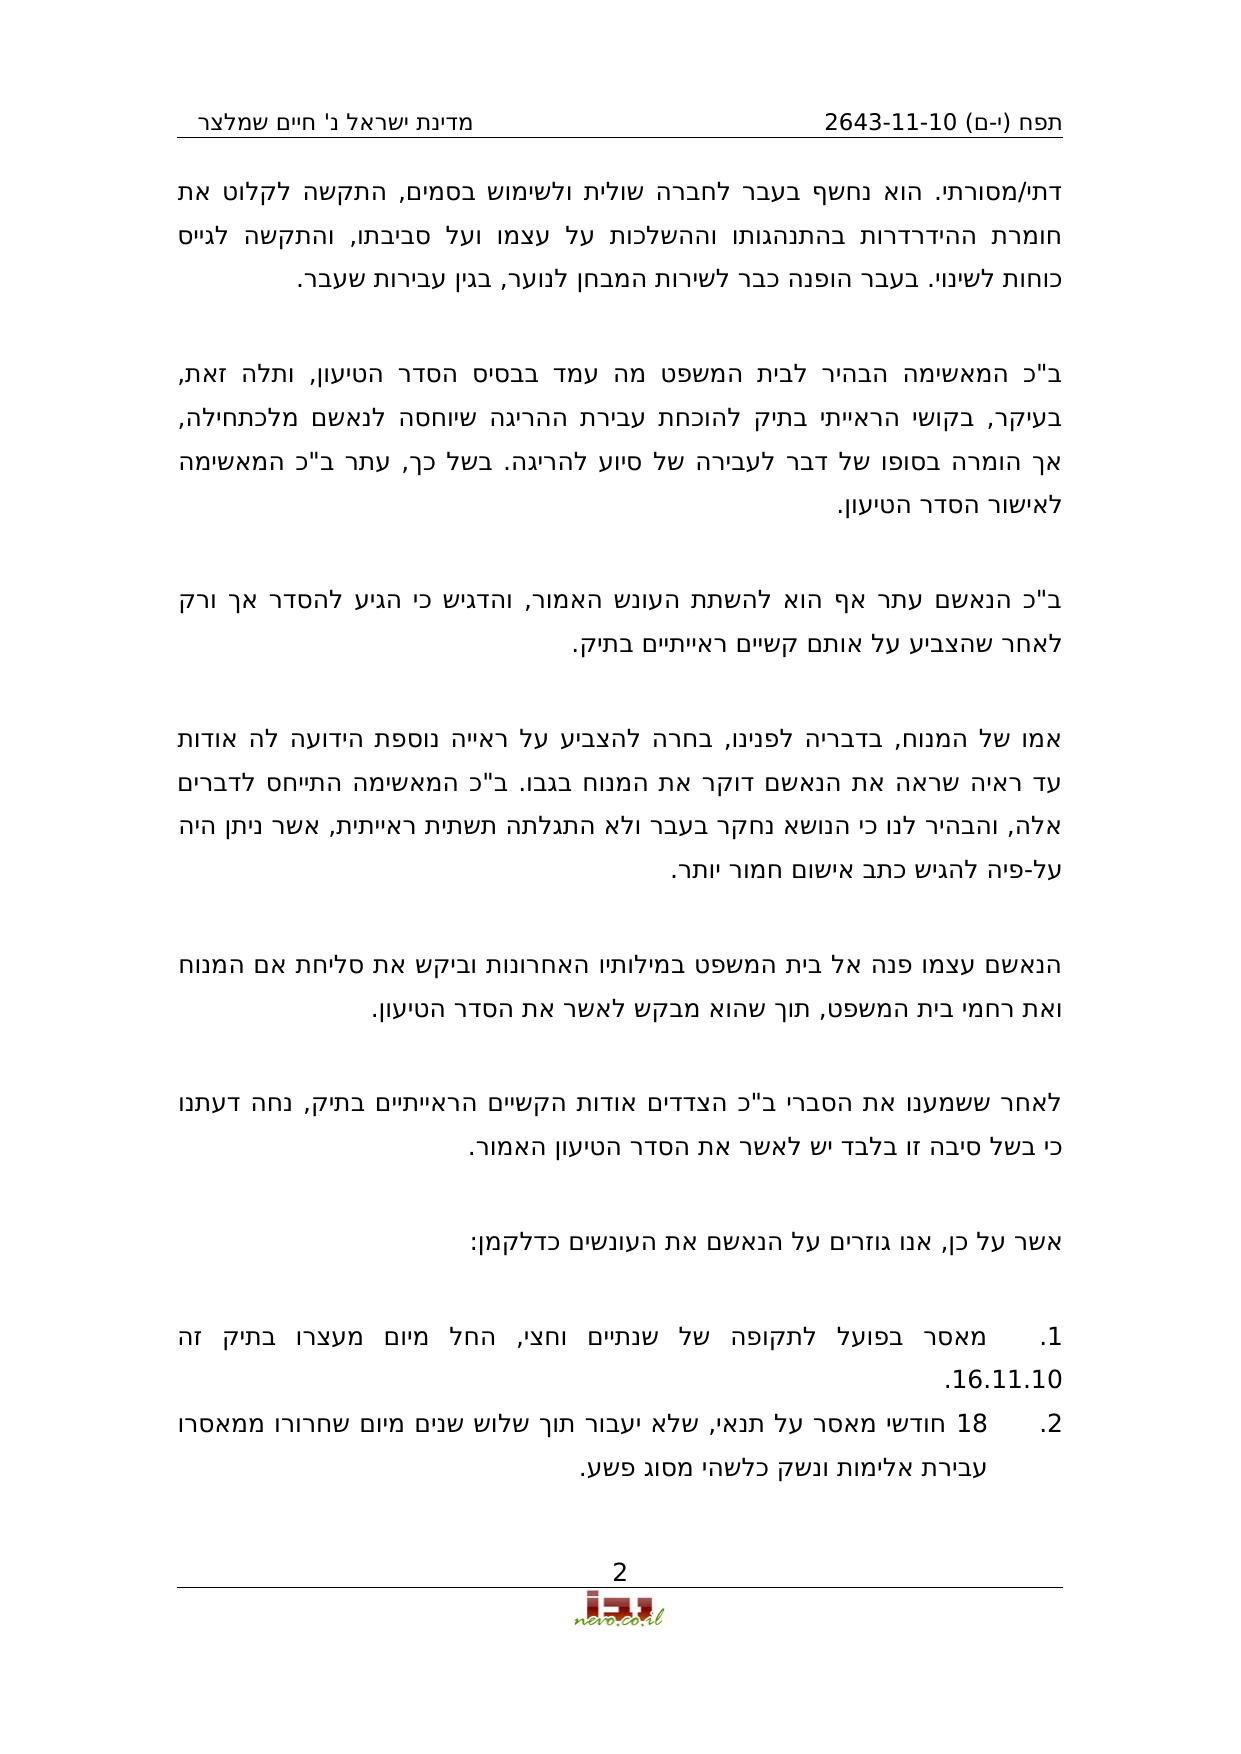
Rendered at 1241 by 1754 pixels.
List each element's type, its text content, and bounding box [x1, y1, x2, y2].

text לאחר ששמענו את הסברי ב"כ הצדדים אודות הקשיים הראייתיים בתיק, נחה דעתנו כי בשל סיבה זו בלבד יש לאשר את הסדר הטיעון האמור. [177, 1089, 1063, 1162]
text 1. מאסר בפועל לתקופה של שנתיים וחצי, החל מיום מעצרו בתיק זה 16.11.10. [177, 1322, 1063, 1395]
text אשר על כן, אנו גוזרים על הנאשם את העונשים כדלקמן: [177, 1227, 1063, 1256]
text הנאשם עצמו פנה אל בית המשפט במילותיו האחרונות וביקש את סליחת אם המנוח ואת רחמי בית המשפט, תוך שהוא מבקש לאשר את הסדר הטיעון. [177, 950, 1063, 1023]
picture [574, 1590, 666, 1627]
text 2. 18 חודשי מאסר על תנאי, שלא יעבור תוך שלוש שנים מיום שחרורו ממאסרו עבירת אלימות ונשק כלשהי מסוג פשע. [177, 1409, 1063, 1482]
text ב"כ המאשימה הבהיר לבית המשפט מה עמד בבסיס הסדר הטיעון, ותלה זאת, בעיקר, בקושי הראייתי בתיק להוכחת עבירת ההריגה שיוחסה לנאשם מלכתחילה, אך הומרה בסופו של דבר לעבירה של סיוע להריגה. בשל כך, עתר ב"כ המאשימה לאישור הסדר הטיעון. [177, 359, 1063, 520]
text ב"כ הנאשם עתר אף הוא להשתת העונש האמור, והדגיש כי הגיע להסדר אך ורק לאחר שהצביע על אותם קשיים ראייתיים בתיק. [177, 586, 1063, 658]
text אמו של המנוח, בדבריה לפנינו, בחרה להצביע על ראייה נוספת הידועה לה אודות עד ראיה שראה את הנאשם דוקר את המנוח בגבו. ב"כ המאשימה התייחס לדברים אלה, והבהיר לנו כי הנושא נחקר בעבר ולא התגלתה תשתית ראייתית, אשר ניתן היה על-פיה להגיש כתב אישום חמור יותר. [177, 724, 1063, 884]
